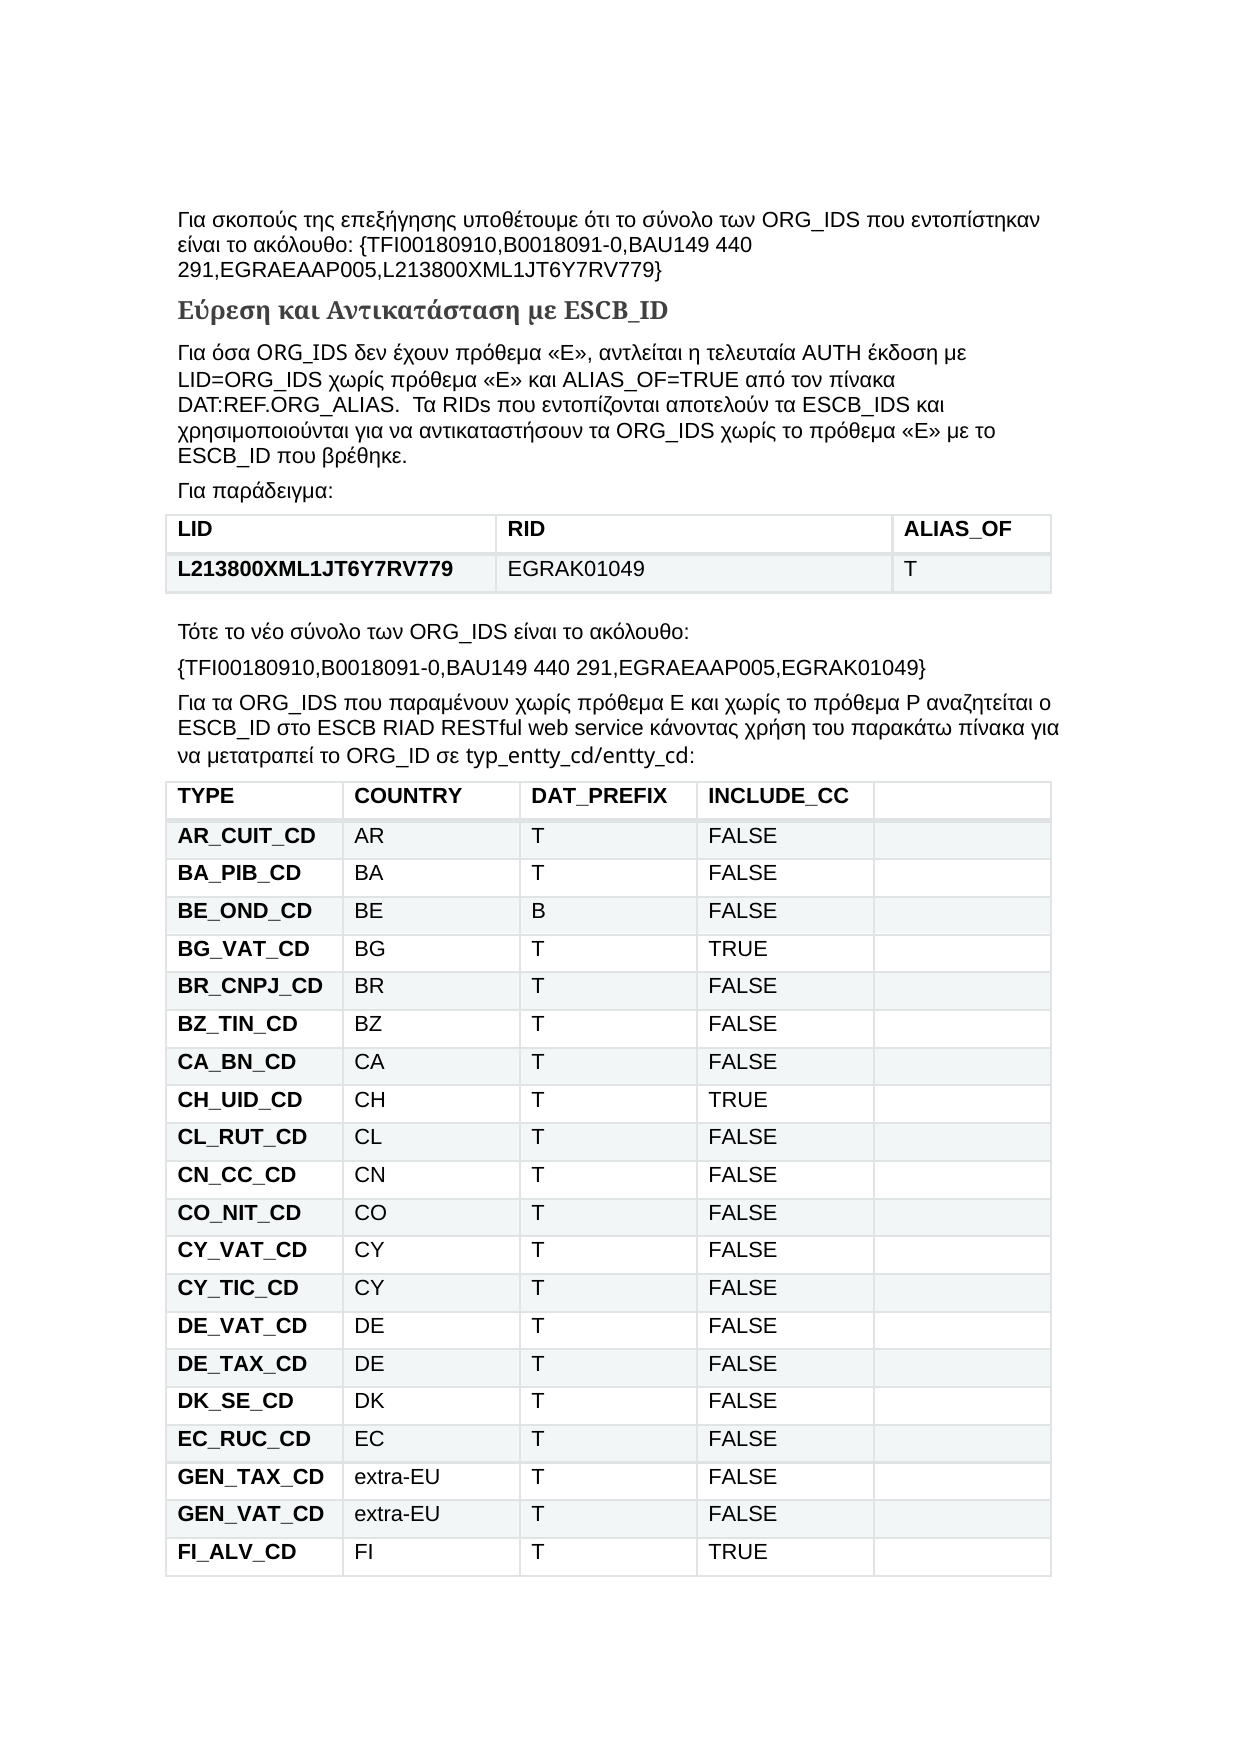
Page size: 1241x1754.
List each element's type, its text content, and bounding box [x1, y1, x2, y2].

table_cell T [521, 1388, 696, 1424]
text Για σκοπούς της επεξήγησης υποθέτουμε ότι το σύνολο των ORG_IDS που εντοπίστηκαν είναι τo ακόλουθo: {TFI00180910,B0018091-0,BAU149 440 291,EGRAEAAP005,L213800XML1JT6Y7RV779} [177, 207, 1063, 282]
table_cell FALSE [698, 823, 873, 858]
text Για παράδειγμα: [177, 478, 1063, 503]
table_cell T [521, 1200, 696, 1235]
table_cell T [521, 1275, 696, 1311]
table_cell [875, 1388, 1050, 1424]
table_cell CL [344, 1124, 519, 1160]
table_cell extra-EU [344, 1501, 519, 1537]
table_cell T [521, 1426, 696, 1461]
table_cell BR_CNPJ_CD [167, 973, 342, 1009]
table_cell BZ_TIN_CD [167, 1011, 342, 1047]
table_cell T [521, 973, 696, 1009]
table_cell FALSE [698, 1313, 873, 1348]
table_cell CY [344, 1237, 519, 1273]
table_cell FI [344, 1539, 519, 1574]
table_header DAT_PREFIX [521, 783, 696, 818]
table_cell DE_TAX_CD [167, 1350, 342, 1386]
table_cell DE_VAT_CD [167, 1313, 342, 1348]
table_header [875, 783, 1050, 818]
table_cell FALSE [698, 1501, 873, 1537]
table_cell CN_CC_CD [167, 1162, 342, 1197]
table_cell T [521, 1086, 696, 1122]
table_cell FALSE [698, 1388, 873, 1424]
table_cell DK [344, 1388, 519, 1424]
table_header RID [497, 516, 891, 552]
table_cell DK_SE_CD [167, 1388, 342, 1424]
table_cell [875, 1464, 1050, 1499]
table_cell [875, 1350, 1050, 1386]
text Για τα ORG_IDS που παραμένουν χωρίς πρόθεμα E και χωρίς το πρόθεμα P αναζητείται ο ESCB_ID στο ESCB RIAD RESTful web service κάνοντας χρήση του παρακάτω πίνακα για να μετατραπεί το ORG_ID σε typ_entty_cd/entty_cd: [177, 690, 1063, 770]
table_cell TRUE [698, 936, 873, 971]
table_cell BG [344, 936, 519, 971]
table_cell [875, 1426, 1050, 1461]
table_cell FALSE [698, 1464, 873, 1499]
table_cell TRUE [698, 1539, 873, 1574]
table_cell CY_TIC_CD [167, 1275, 342, 1311]
table_cell B [521, 898, 696, 933]
table_cell extra-EU [344, 1464, 519, 1499]
table_cell AR [344, 823, 519, 858]
table_cell FALSE [698, 1049, 873, 1084]
table_cell FALSE [698, 1237, 873, 1273]
text Τότε το νέο σύνολο των ORG_IDS είναι το ακόλουθο: [177, 619, 1063, 644]
table_cell BA [344, 860, 519, 896]
table_cell GEN_VAT_CD [167, 1501, 342, 1537]
table_cell [875, 1275, 1050, 1311]
table_cell T [521, 936, 696, 971]
table_cell EGRAK01049 [497, 556, 891, 591]
table_cell CO [344, 1200, 519, 1235]
table_cell T [894, 556, 1050, 591]
table_cell BG_VAT_CD [167, 936, 342, 971]
table_cell GEN_TAX_CD [167, 1464, 342, 1499]
table_cell BE_OND_CD [167, 898, 342, 933]
table_cell [875, 1086, 1050, 1122]
table_cell CA_BN_CD [167, 1049, 342, 1084]
table_cell CH [344, 1086, 519, 1122]
table_cell T [521, 1049, 696, 1084]
table_cell FALSE [698, 1011, 873, 1047]
text Για όσα ORG_IDS δεν έχουν πρόθεμα «Ε», αντλείται η τελευταία AUTH έκδοση με LID=ORG_IDS χωρίς πρόθεμα «Ε» και ALIAS_OF=TRUE από τον πίνακα DAT:REF.ORG_ALIAS. Τα RIDs που εντοπίζονται αποτελούν τα ESCB_IDS και χρησιμοποιούνται για να αντικαταστήσουν τα ORG_IDS χωρίς το πρόθεμα «E» με το ESCB_ID που βρέθηκε. [177, 337, 1063, 468]
table_cell BA_PIB_CD [167, 860, 342, 896]
table_cell T [521, 1539, 696, 1574]
table_cell EC [344, 1426, 519, 1461]
table_cell T [521, 1464, 696, 1499]
table_cell CY [344, 1275, 519, 1311]
table_cell FALSE [698, 1124, 873, 1160]
table_cell FI_ALV_CD [167, 1539, 342, 1574]
table_cell DE [344, 1313, 519, 1348]
table_cell T [521, 1313, 696, 1348]
table_cell CA [344, 1049, 519, 1084]
table_cell FALSE [698, 1200, 873, 1235]
table_cell [875, 1049, 1050, 1084]
table_header LID [167, 516, 495, 552]
table_cell BE [344, 898, 519, 933]
table_cell T [521, 1350, 696, 1386]
table_cell T [521, 1011, 696, 1047]
table_cell FALSE [698, 1162, 873, 1197]
table_cell [875, 1539, 1050, 1574]
table_cell [875, 860, 1050, 896]
table_cell L213800XML1JT6Y7RV779 [167, 556, 495, 591]
text {TFI00180910,B0018091-0,BAU149 440 291,EGRAEAAP005,EGRAK01049} [177, 654, 1063, 679]
table_header TYPE [167, 783, 342, 818]
table_cell [875, 936, 1050, 971]
table_cell FALSE [698, 1275, 873, 1311]
table_cell T [521, 1124, 696, 1160]
table_cell [875, 898, 1050, 933]
table_cell CY_VAT_CD [167, 1237, 342, 1273]
table_cell FALSE [698, 1426, 873, 1461]
table_cell FALSE [698, 1350, 873, 1386]
table_cell [875, 1313, 1050, 1348]
table_cell BR [344, 973, 519, 1009]
table_cell AR_CUIT_CD [167, 823, 342, 858]
table_cell FALSE [698, 898, 873, 933]
table_cell [875, 1124, 1050, 1160]
table_cell [875, 1501, 1050, 1537]
table_header ALIAS_OF [894, 516, 1050, 552]
subtitle Εύρεση και Αντικατάσταση με ESCB_ID [177, 293, 1063, 327]
table_cell CH_UID_CD [167, 1086, 342, 1122]
table_cell T [521, 860, 696, 896]
table_cell FALSE [698, 860, 873, 896]
table_cell [875, 1011, 1050, 1047]
table_cell T [521, 823, 696, 858]
table_cell [875, 973, 1050, 1009]
table_cell T [521, 1237, 696, 1273]
table_cell CN [344, 1162, 519, 1197]
table_cell BZ [344, 1011, 519, 1047]
table_cell CO_NIT_CD [167, 1200, 342, 1235]
table_header COUNTRY [344, 783, 519, 818]
table_cell T [521, 1162, 696, 1197]
table_cell [875, 1237, 1050, 1273]
table_cell [875, 1162, 1050, 1197]
table_cell TRUE [698, 1086, 873, 1122]
table_cell CL_RUT_CD [167, 1124, 342, 1160]
table_cell T [521, 1501, 696, 1537]
table_cell [875, 1200, 1050, 1235]
table_cell [875, 823, 1050, 858]
table_cell FALSE [698, 973, 873, 1009]
table_cell DE [344, 1350, 519, 1386]
table_header INCLUDE_CC [698, 783, 873, 818]
table_cell EC_RUC_CD [167, 1426, 342, 1461]
